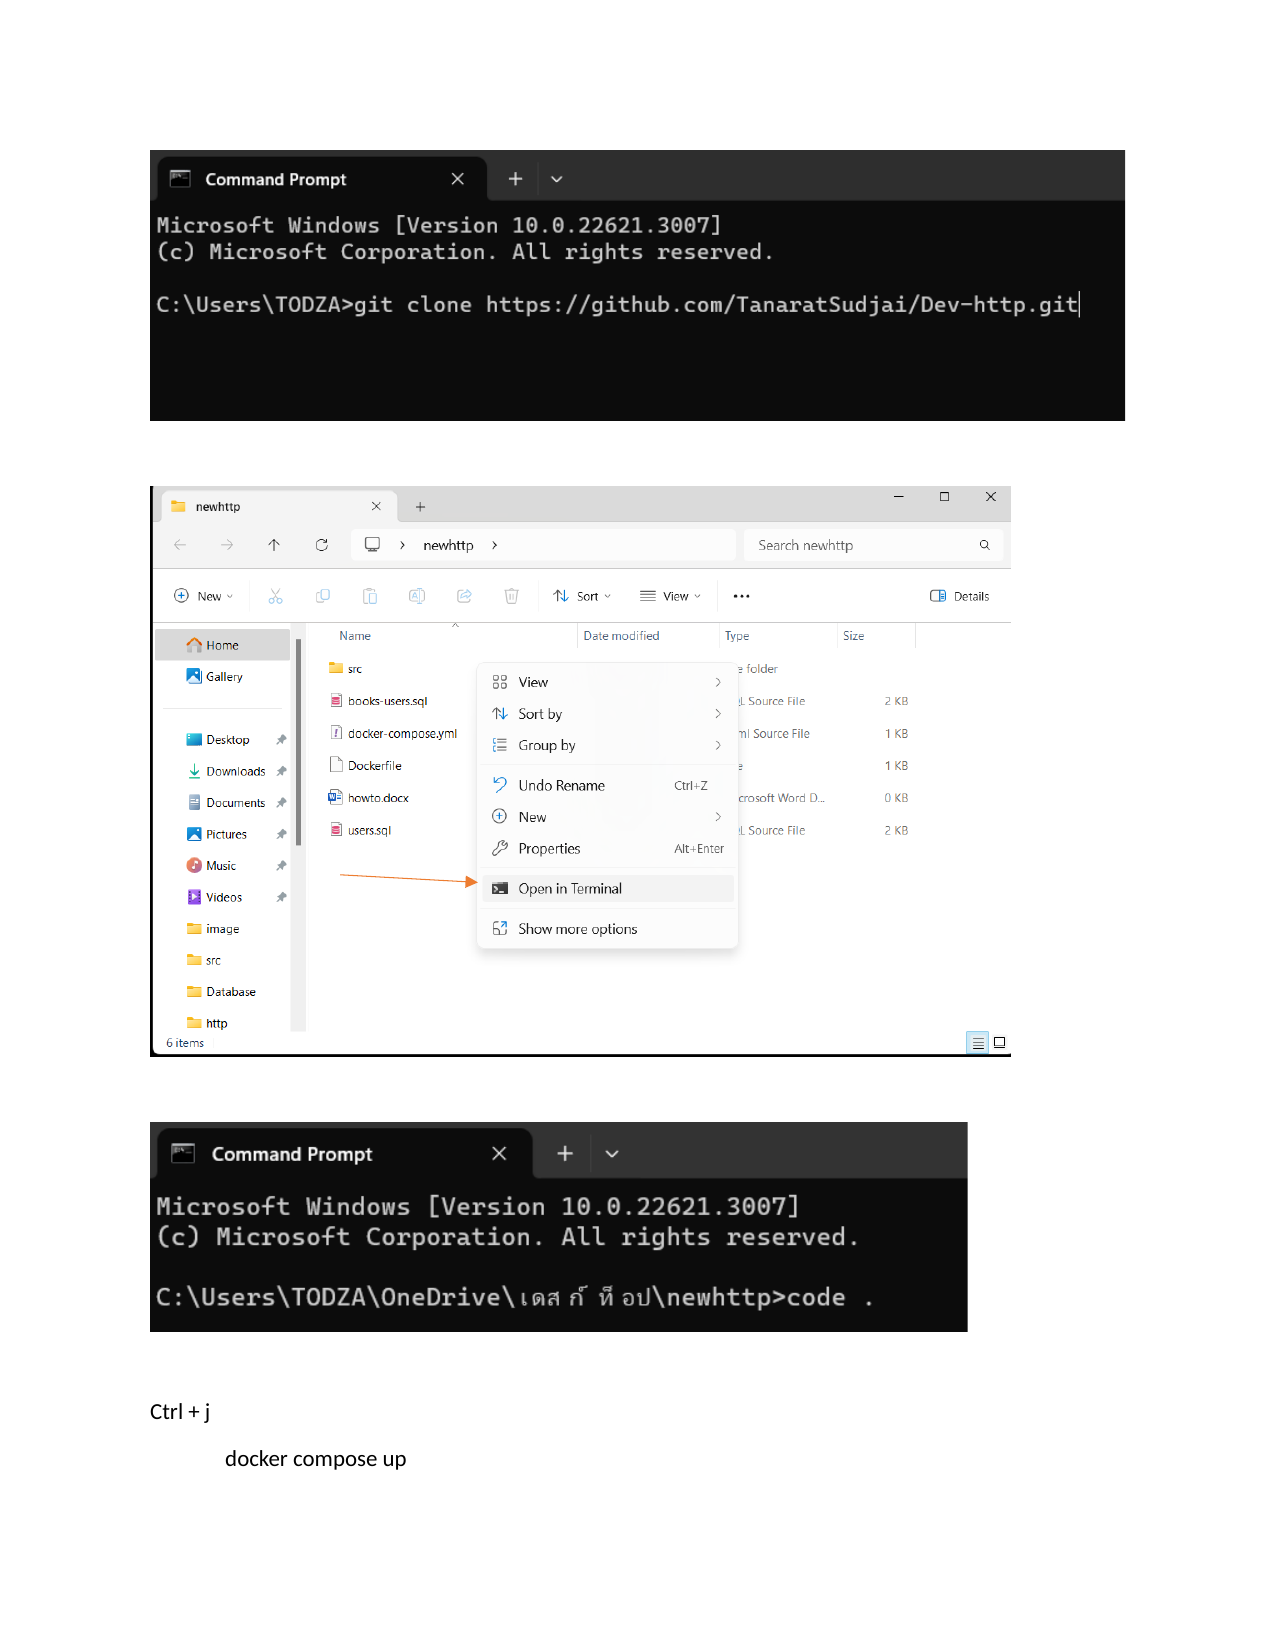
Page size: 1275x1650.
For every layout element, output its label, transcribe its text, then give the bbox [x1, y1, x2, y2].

text Ctrl + j [150, 1397, 1125, 1425]
picture [150, 486, 1011, 1057]
picture [150, 1122, 968, 1332]
text docker compose up [150, 1444, 1125, 1472]
picture [150, 150, 1125, 421]
